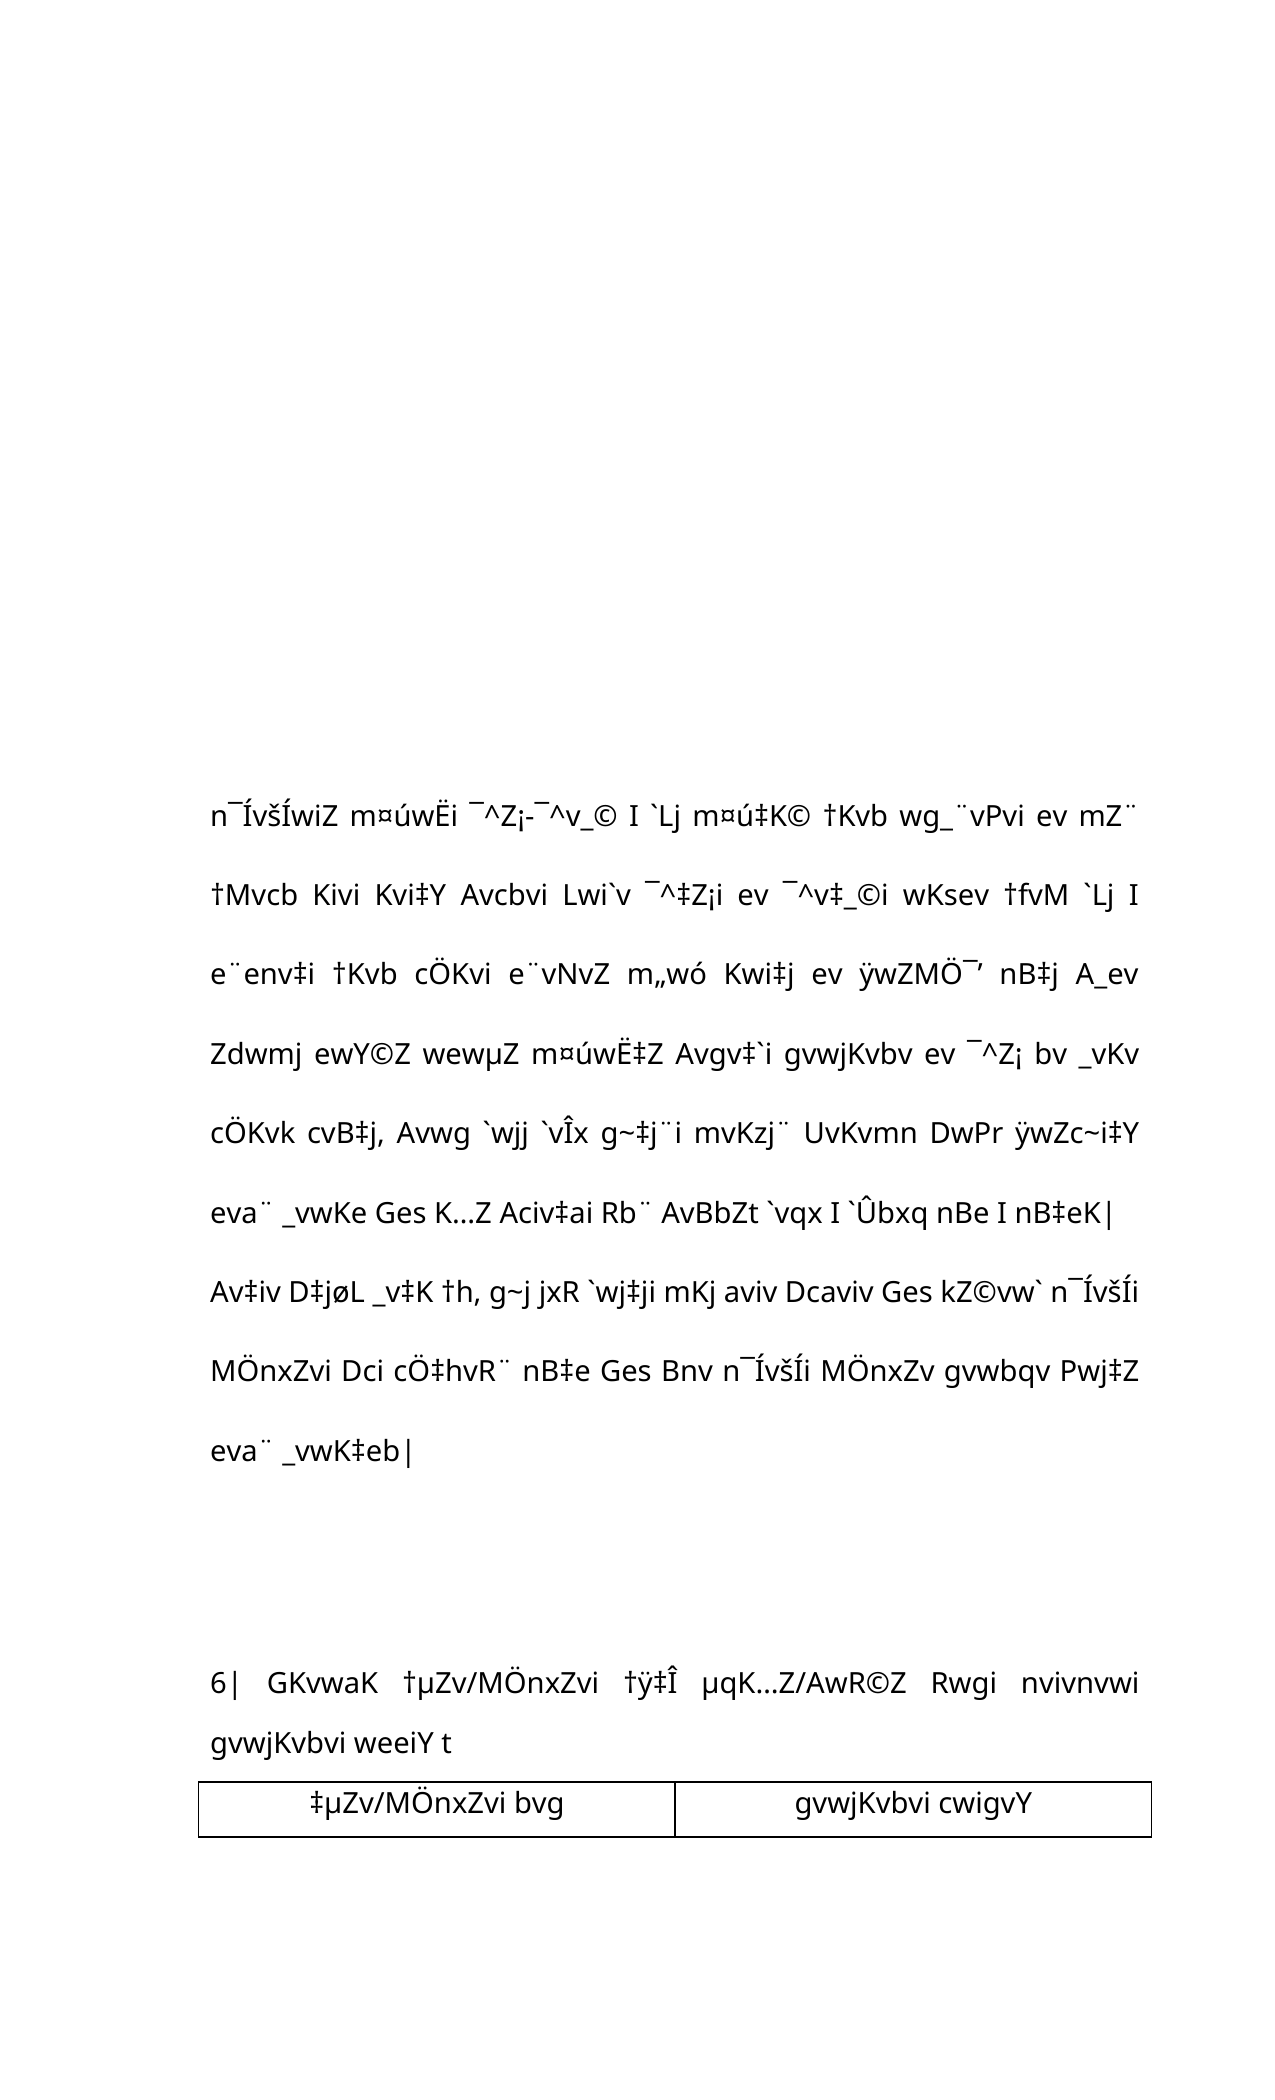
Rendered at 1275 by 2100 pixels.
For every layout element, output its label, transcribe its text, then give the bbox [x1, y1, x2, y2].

text 6| GKvwaK †µZv/MÖnxZvi †ÿ‡Î µqK…Z/AwR©Z Rwgi nvivnvwi gvwjKvbvi weeiY t [210, 1662, 1140, 1762]
text Av‡iv D‡jøL _v‡K †h, g~j jxR `wj‡ji mKj aviv Dcaviv Ges kZ©vw` n¯ÍvšÍi MÖnxZvi Dci cÖ‡hvR¨ nB‡e Ges Bnv n¯ÍvšÍi MÖnxZv gvwbqv Pwj‡Z eva¨ _vwK‡eb| [210, 1271, 1140, 1470]
table_header ‡µZv/MÖnxZvi bvg [199, 1783, 674, 1836]
text n¯ÍvšÍwiZ m¤úwËi ¯^Z¡-¯^v_© I `Lj m¤ú‡K© †Kvb wg_¨vPvi ev mZ¨ †Mvcb Kivi Kvi‡Y Avcbvi Lwi`v ¯^‡Z¡i ev ¯^v‡_©i wKsev †fvM `Lj I e¨env‡i †Kvb cÖKvi e¨vNvZ m„wó Kwi‡j ev ÿwZMÖ¯’ nB‡j A_ev Zdwmj ewY©Z wewµZ m¤úwË‡Z Avgv‡`i gvwjKvbv ev ¯^Z¡ bv _vKv cÖKvk cvB‡j, Avwg `wjj `vÎx g~‡j¨i mvKzj¨ UvKvmn DwPr ÿwZc~i‡Y eva¨ _vwKe Ges K…Z Aciv‡ai Rb¨ AvBbZt `vqx I `Ûbxq nBe I nB‡eK| [210, 795, 1140, 1232]
table_header gvwjKvbvi cwigvY [676, 1783, 1151, 1836]
